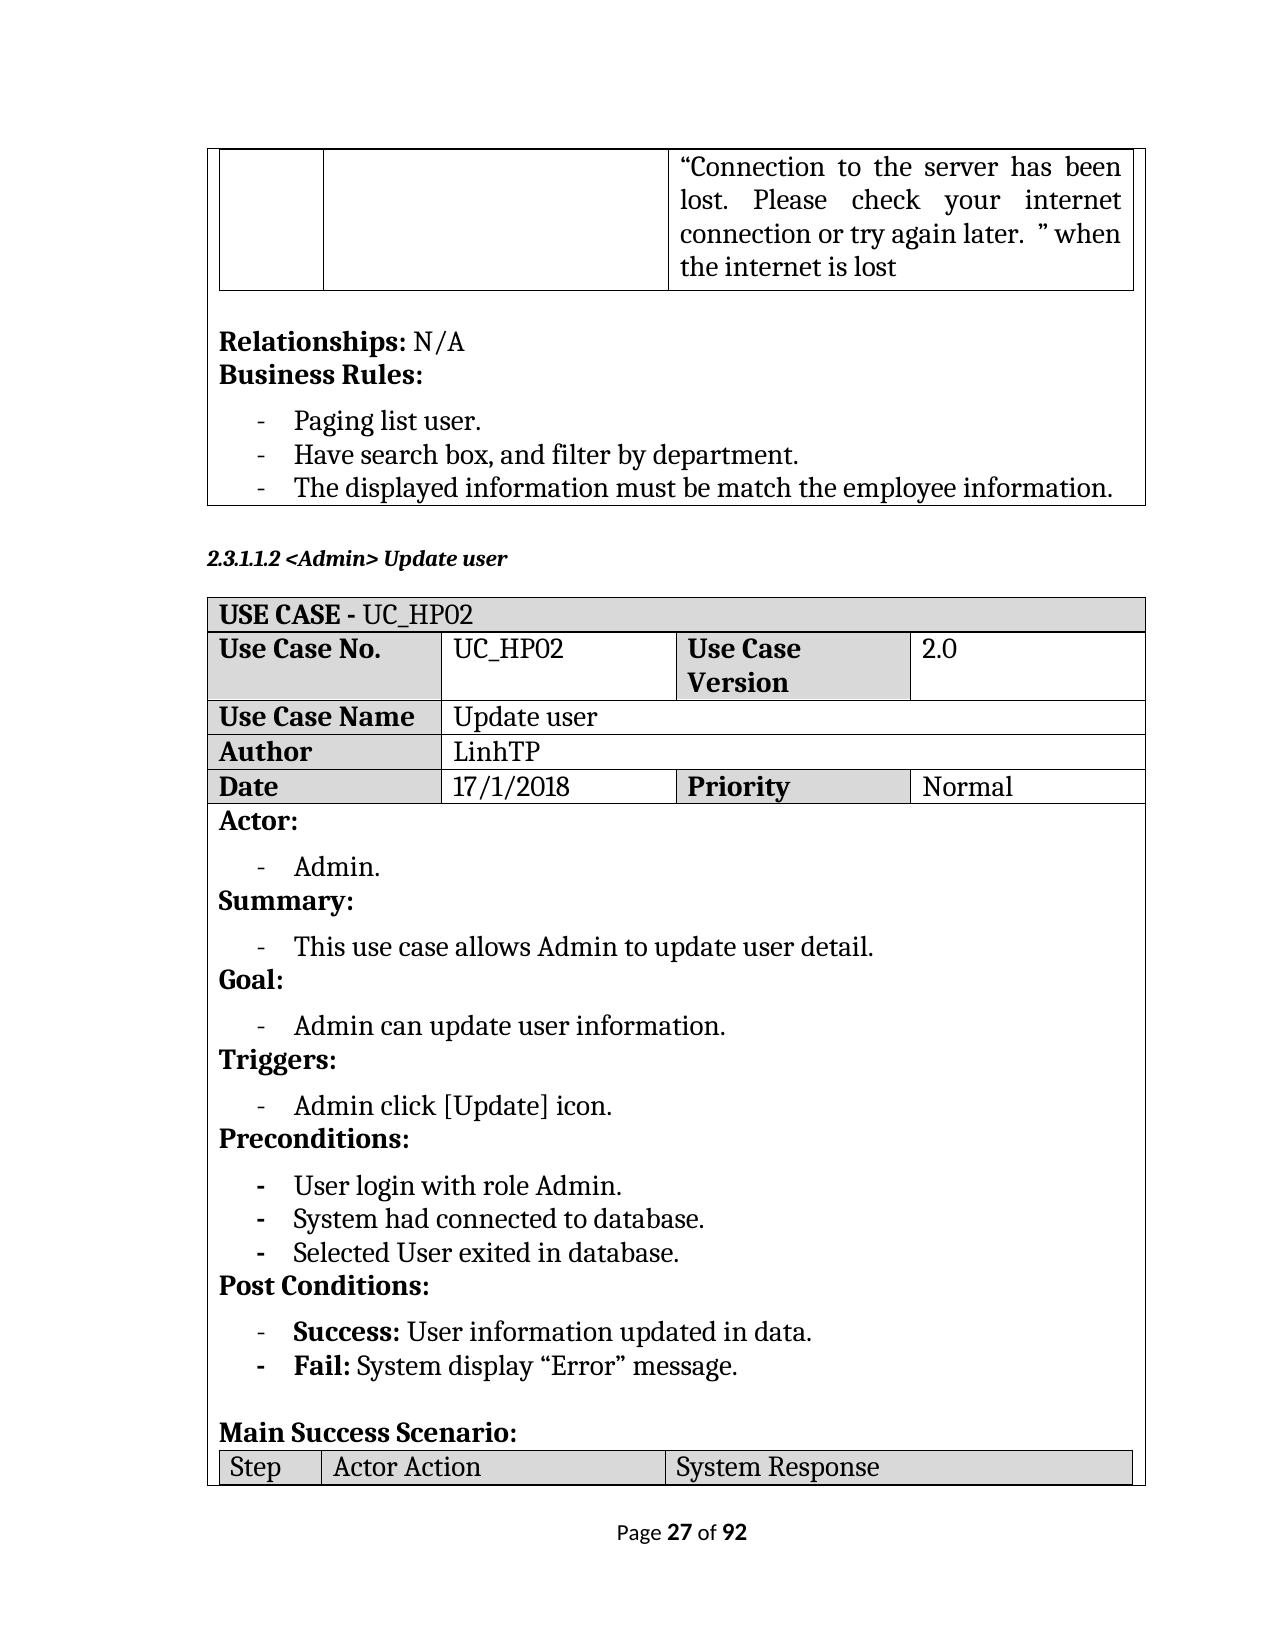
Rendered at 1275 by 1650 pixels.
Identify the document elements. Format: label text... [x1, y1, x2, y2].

table_cell LinhTP [442, 735, 1145, 769]
table_cell Update user [442, 701, 1145, 734]
table_cell 17/1/2018 [442, 770, 676, 803]
table_cell UC_HP02 [442, 633, 676, 699]
table_header USE CASE - UC_HP02 [208, 598, 1145, 631]
table_cell Author [208, 735, 441, 769]
table_cell Use Case Name [208, 701, 441, 734]
table_cell 2.0 [911, 633, 1145, 699]
table_cell Use Case Version [677, 633, 910, 699]
table_cell Priority [677, 770, 910, 803]
table_cell Use Case No. [208, 633, 441, 699]
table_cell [208, 149, 1145, 505]
text 2.3.1.1.2 <Admin> Update user [207, 546, 1157, 572]
table_cell Date [208, 770, 441, 803]
table_cell Normal [911, 770, 1145, 803]
